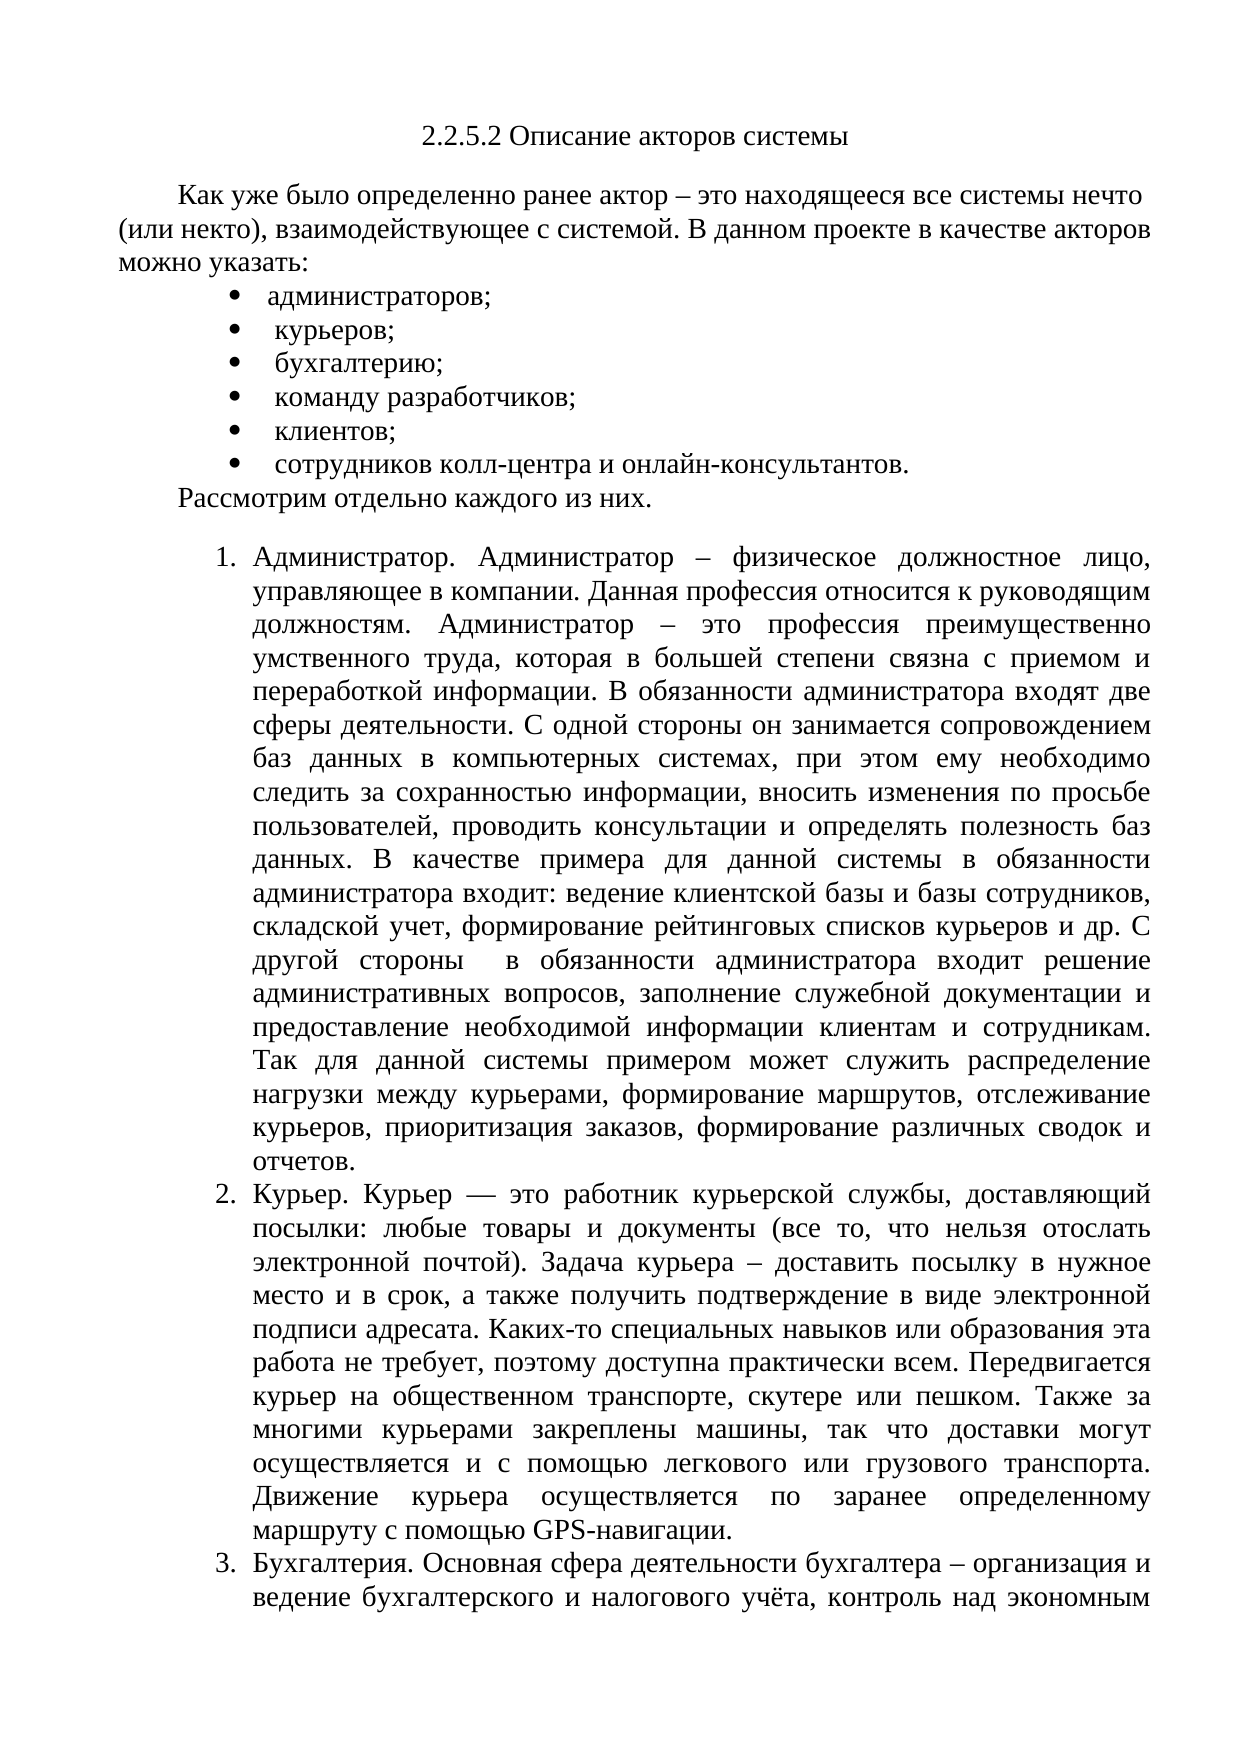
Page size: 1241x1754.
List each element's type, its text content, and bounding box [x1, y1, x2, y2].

list Администратор. Администратор – физическое должностное лицо, управляющее в компании. Данная профессия относится к руководящим должностям. Администратор – это профессия преимущественно умственного труда, которая в большей степени связна с приемом и переработкой информации. В обязанности администратора входят две сферы деятельности. С одной стороны он занимается сопровождением баз данных в компьютерных системах, при этом ему необходимо следить за сохранностью информации, вносить изменения по просьбе пользователей, проводить консультации и определять полезность баз данных. В качестве примера для данной системы в обязанности администратора входит: ведение клиентской базы и базы сотрудников, складской учет, формирование рейтинговых списков курьеров и др. С другой стороны в обязанности администратора входит решение административных вопросов, заполнение служебной документации и предоставление необходимой информации клиентам и сотрудникам. Так для данной системы примером может служить распределение нагрузки между курьерами, формирование маршрутов, отслеживание курьеров, приоритизация заказов, формирование различных сводок и отчетов. [215, 539, 1152, 1177]
text Рассмотрим отдельно каждого из них. [118, 480, 1152, 513]
list команду разработчиков; [229, 379, 1152, 413]
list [215, 1546, 1152, 1613]
list курьеров; [229, 312, 1152, 345]
list Как уже было определенно ранее актор – это находящееся все системы нечто (или некто), взаимодействующее с системой. В данном проекте в качестве акторов можно указать: [118, 177, 1152, 278]
list сотрудников колл-центра и онлайн-консультантов. [229, 446, 1152, 480]
list клиентов; [229, 413, 1152, 446]
list администраторов; [229, 278, 1152, 312]
list бухгалтерию; [229, 345, 1152, 379]
text 2.2.5.2 Описание акторов системы [118, 118, 1152, 152]
list Курьер. Курьер — это работник курьерской службы, доставляющий посылки: любые товары и документы (все то, что нельзя отослать электронной почтой). Задача курьера – доставить посылку в нужное место и в срок, а также получить подтверждение в виде электронной подписи адресата. Каких-то специальных навыков или образования эта работа не требует, поэтому доступна практически всем. Передвигается курьер на общественном транспорте, скутере или пешком. Также за многими курьерами закреплены машины, так что доставки могут осуществляется и с помощью легкового или грузового транспорта. Движение курьера осуществляется по заранее определенному маршруту с помощью GPS-навигации. [215, 1177, 1152, 1546]
